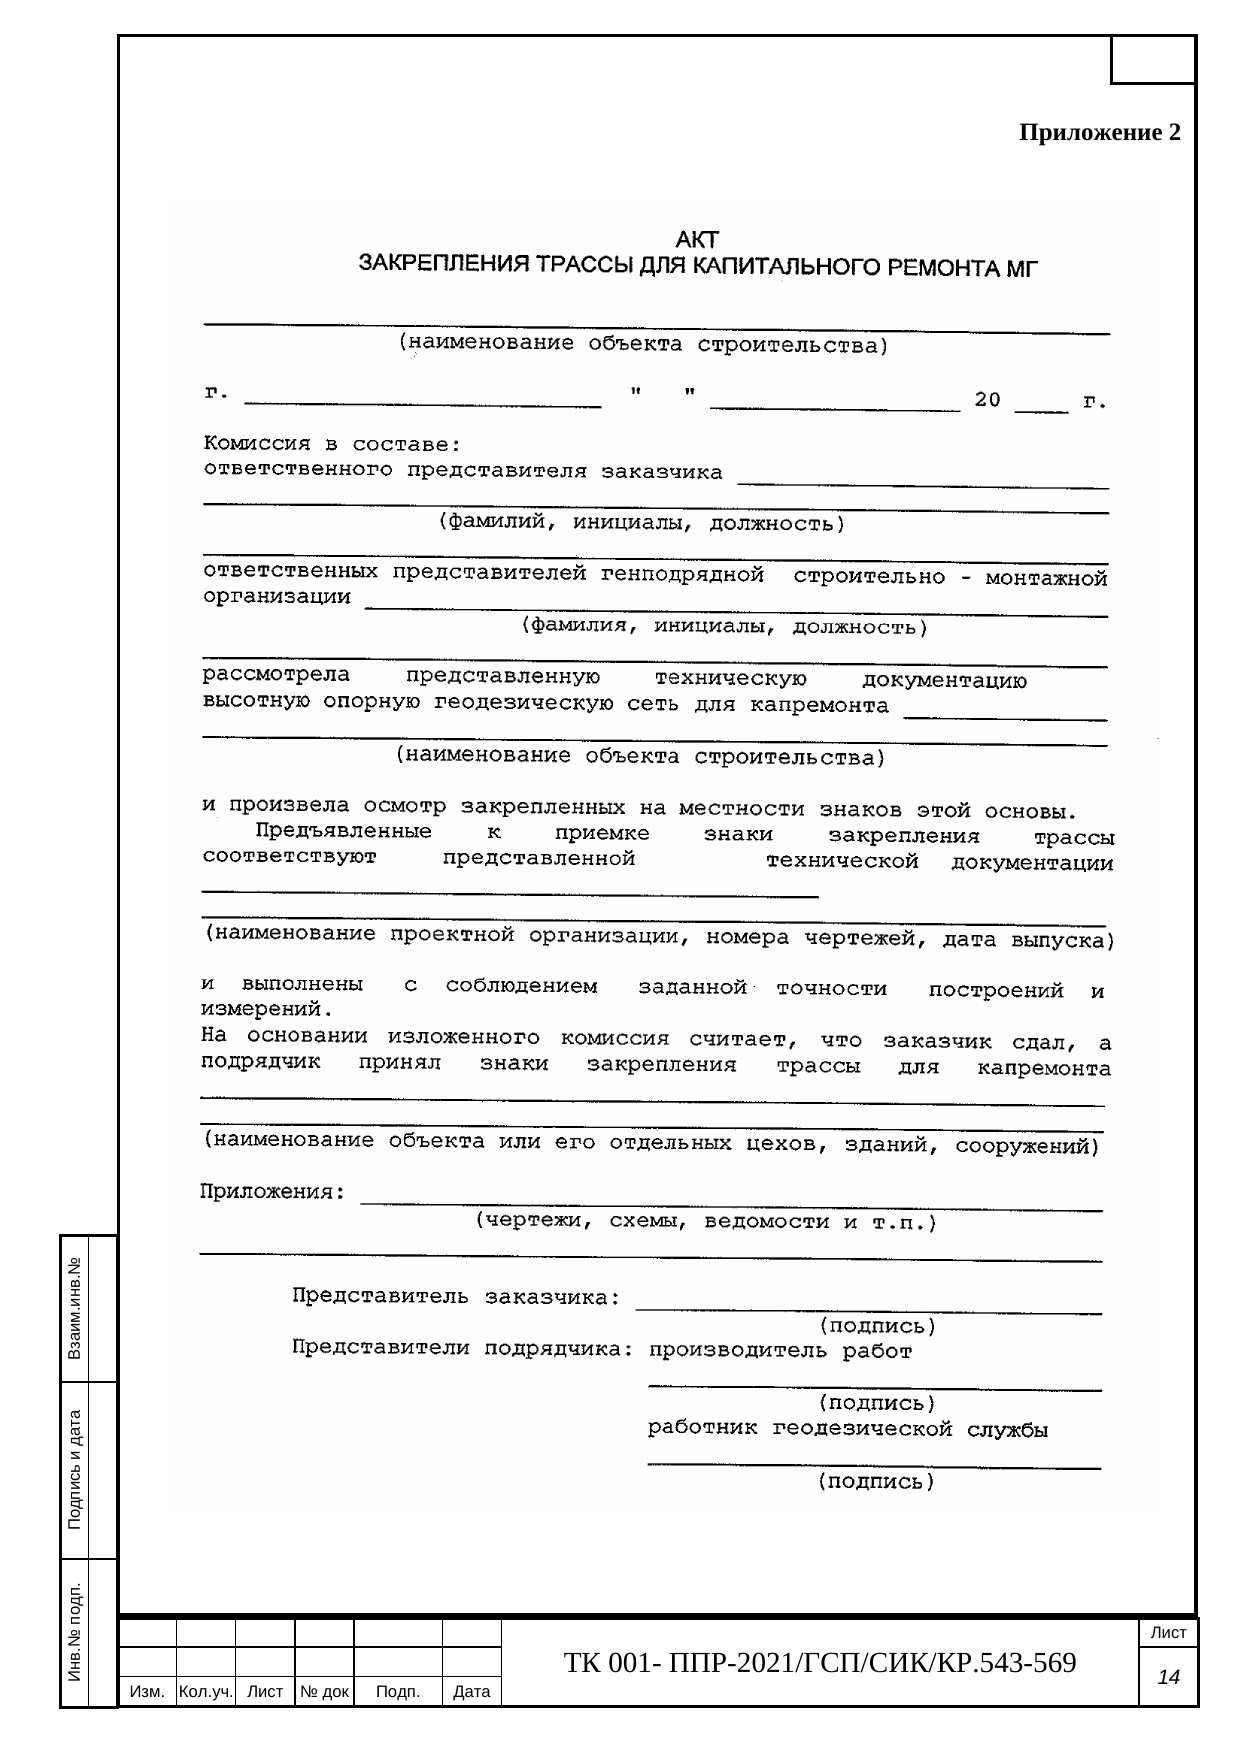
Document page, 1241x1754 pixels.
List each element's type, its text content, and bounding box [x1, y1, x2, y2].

text Приложение 2 [148, 117, 1181, 146]
picture [166, 203, 1163, 1510]
